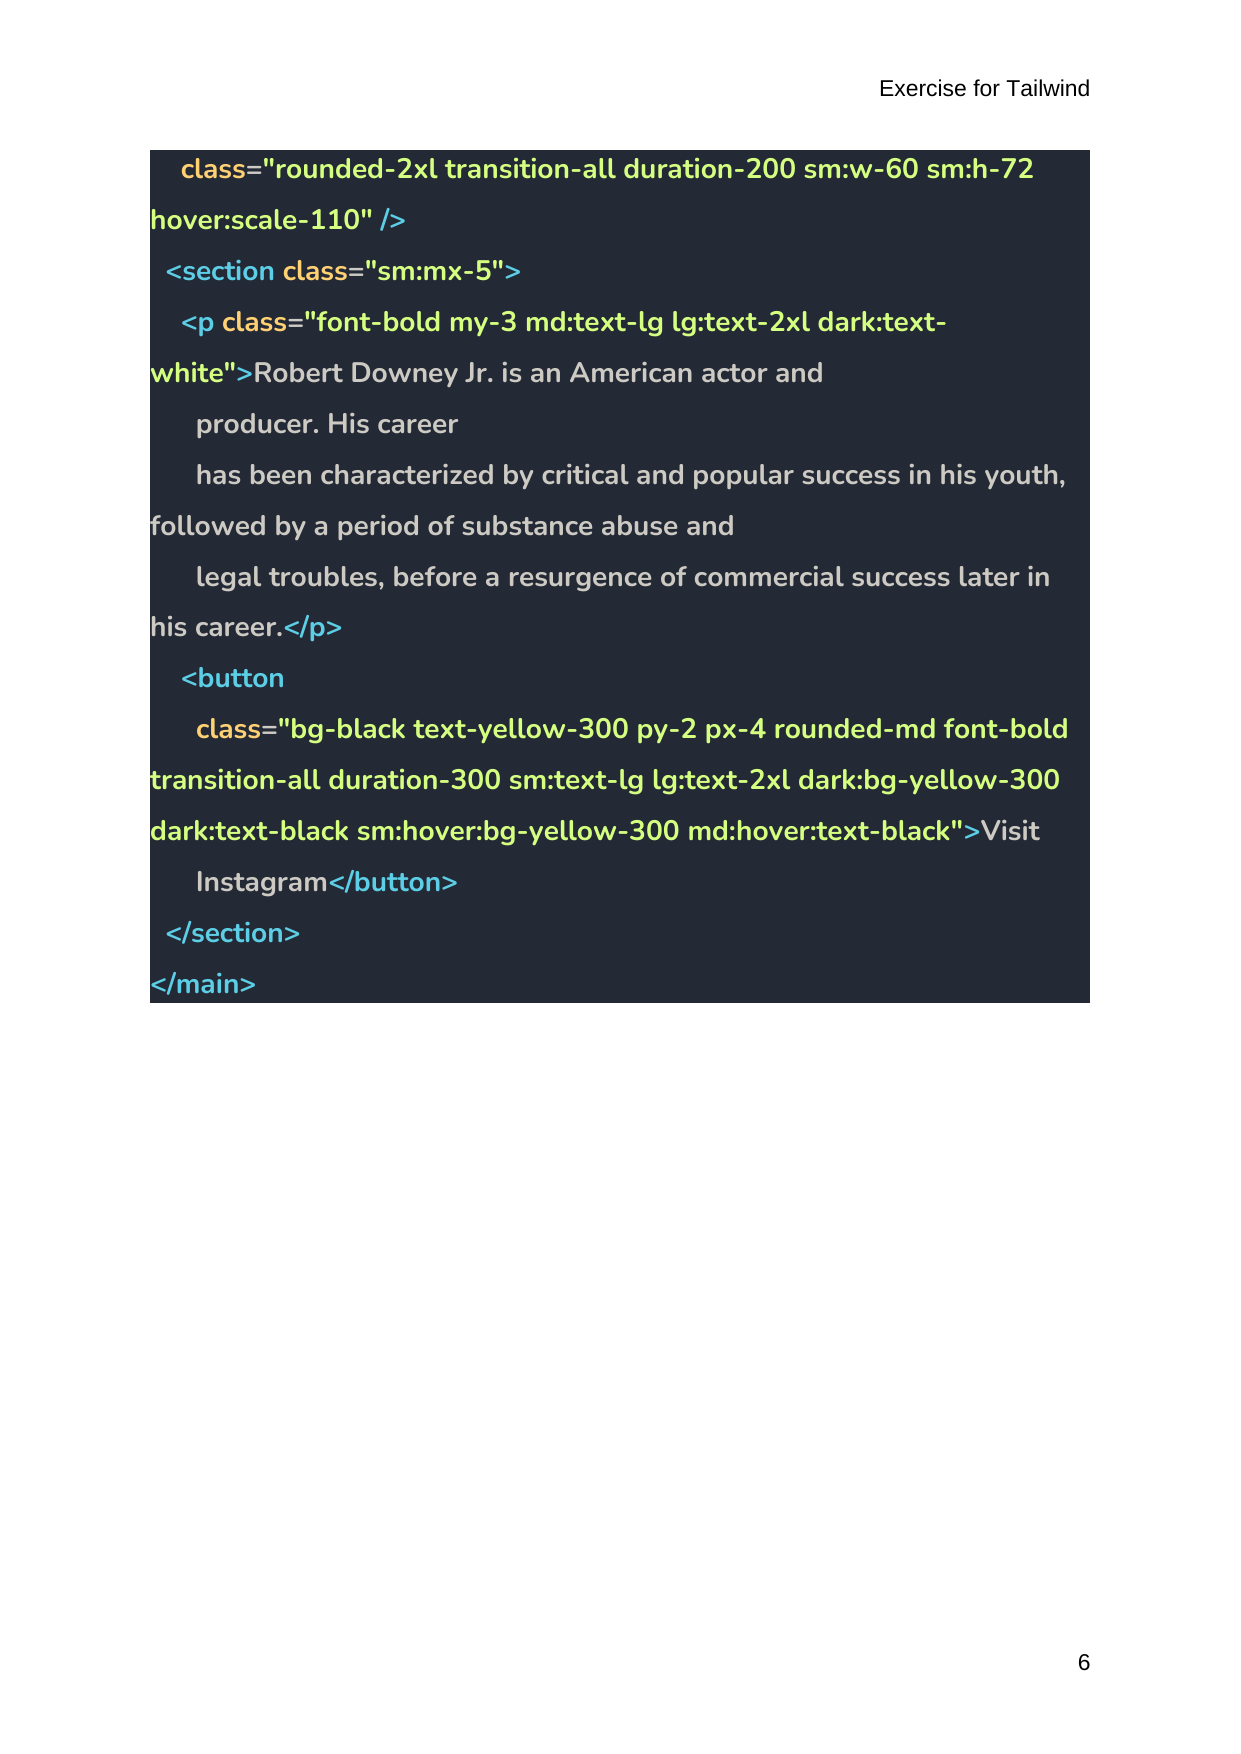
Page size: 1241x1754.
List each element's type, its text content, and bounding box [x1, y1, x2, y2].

text </section> [150, 914, 1090, 952]
text class="rounded-2xl transition-all duration-200 sm:w-60 sm:h-72 hover:scale-110" /> [150, 150, 1090, 239]
text has been characterized by critical and popular success in his youth, followed by a period of substance abuse and [150, 456, 1090, 545]
text <button [150, 659, 1090, 698]
text legal troubles, before a resurgence of commercial success later in his career.</p> [150, 557, 1090, 647]
text producer. His career [150, 405, 1090, 443]
text </main> [150, 965, 1090, 1003]
text class="bg-black text-yellow-300 py-2 px-4 rounded-md font-bold transition-all duration-300 sm:text-lg lg:text-2xl dark:bg-yellow-300 dark:text-black sm:hover:bg-yellow-300 md:hover:text-black">Visit [150, 710, 1090, 851]
text <section class="sm:mx-5"> [150, 252, 1090, 290]
text Instagram</button> [150, 863, 1090, 901]
text <p class="font-bold my-3 md:text-lg lg:text-2xl dark:text-white">Robert Downey Jr. is an American actor and [150, 303, 1090, 392]
